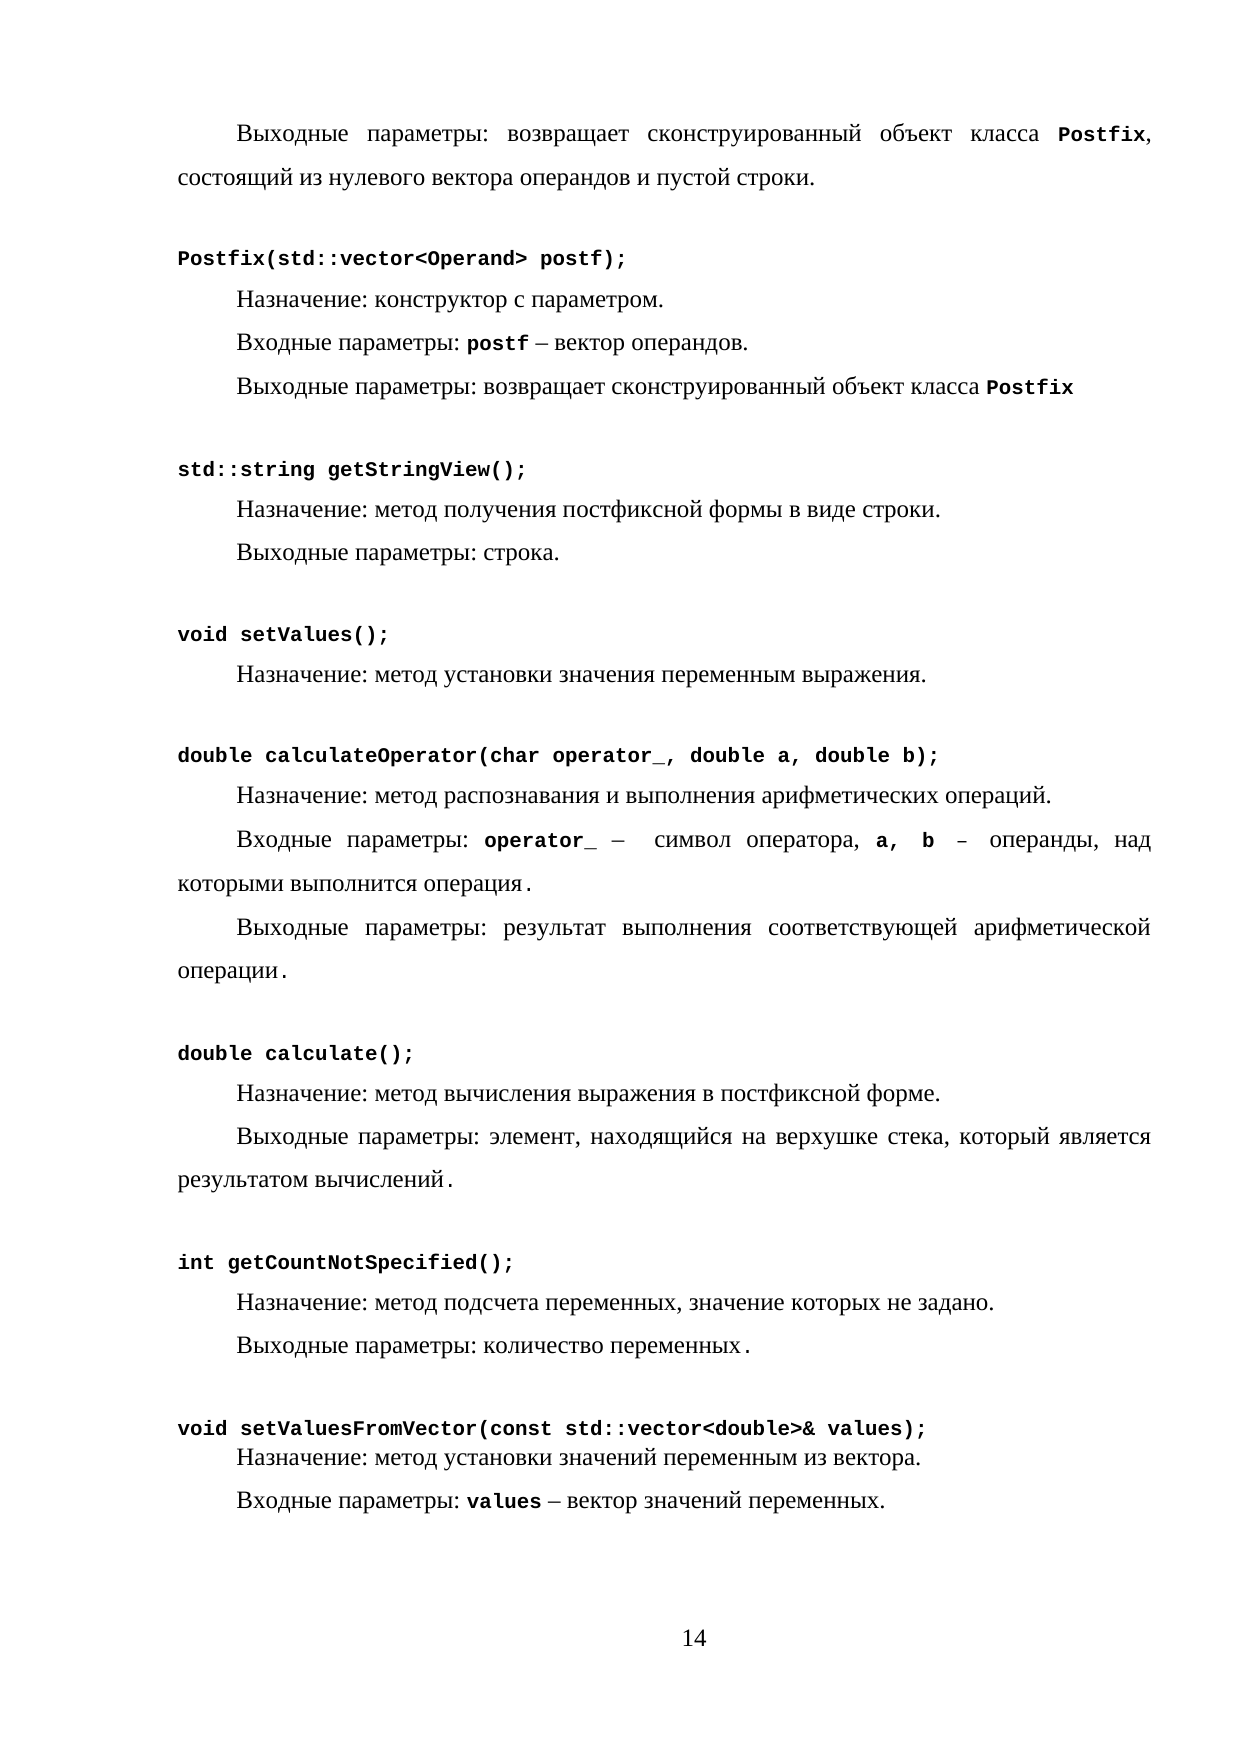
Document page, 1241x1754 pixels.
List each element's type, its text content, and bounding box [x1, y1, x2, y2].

text Входные параметры: values – вектор значений переменных. [177, 1485, 1152, 1514]
text Назначение: метод вычисления выражения в постфиксной форме. [177, 1078, 1152, 1107]
text Назначение: метод получения постфиксной формы в виде строки. [177, 494, 1152, 523]
text double calculate(); [177, 1043, 1152, 1066]
text Postfix(std::vector<Operand> postf); [177, 248, 1152, 272]
text int getCountNotSpecified(); [177, 1252, 1152, 1276]
text Выходные параметры: строка. [177, 537, 1152, 566]
text Выходные параметры: элемент, находящийся на верхушке стека, который является результатом вычислений. [177, 1121, 1152, 1194]
text void setValuesFromVector(const std::vector<double>& values); [177, 1418, 1152, 1442]
text Выходные параметры: возвращает сконструированный объект класса Postfix, состоящий из нулевого вектора операндов и пустой строки. [177, 118, 1152, 191]
text void setValues(); [177, 623, 1152, 647]
text Назначение: метод подсчета переменных, значение которых не задано. [177, 1287, 1152, 1316]
text Выходные параметры: количество переменных. [177, 1330, 1152, 1360]
text Назначение: метод распознавания и выполнения арифметических операций. [177, 781, 1152, 809]
text Входные параметры: operator_ – символ оператора, a, b – операнды, над которыми выполнится операция. [177, 824, 1152, 897]
text Назначение: метод установки значений переменным из вектора. [177, 1442, 1152, 1470]
text double calculateOperator(char operator_, double a, double b); [177, 745, 1152, 769]
text Выходные параметры: результат выполнения соответствующей арифметической операции. [177, 912, 1152, 985]
text Выходные параметры: возвращает сконструированный объект класса Postfix [177, 371, 1152, 401]
text Входные параметры: postf – вектор операндов. [177, 327, 1152, 356]
text Назначение: метод установки значения переменным выражения. [177, 659, 1152, 688]
text std::string getStringView(); [177, 459, 1152, 482]
text Назначение: конструктор с параметром. [177, 284, 1152, 312]
